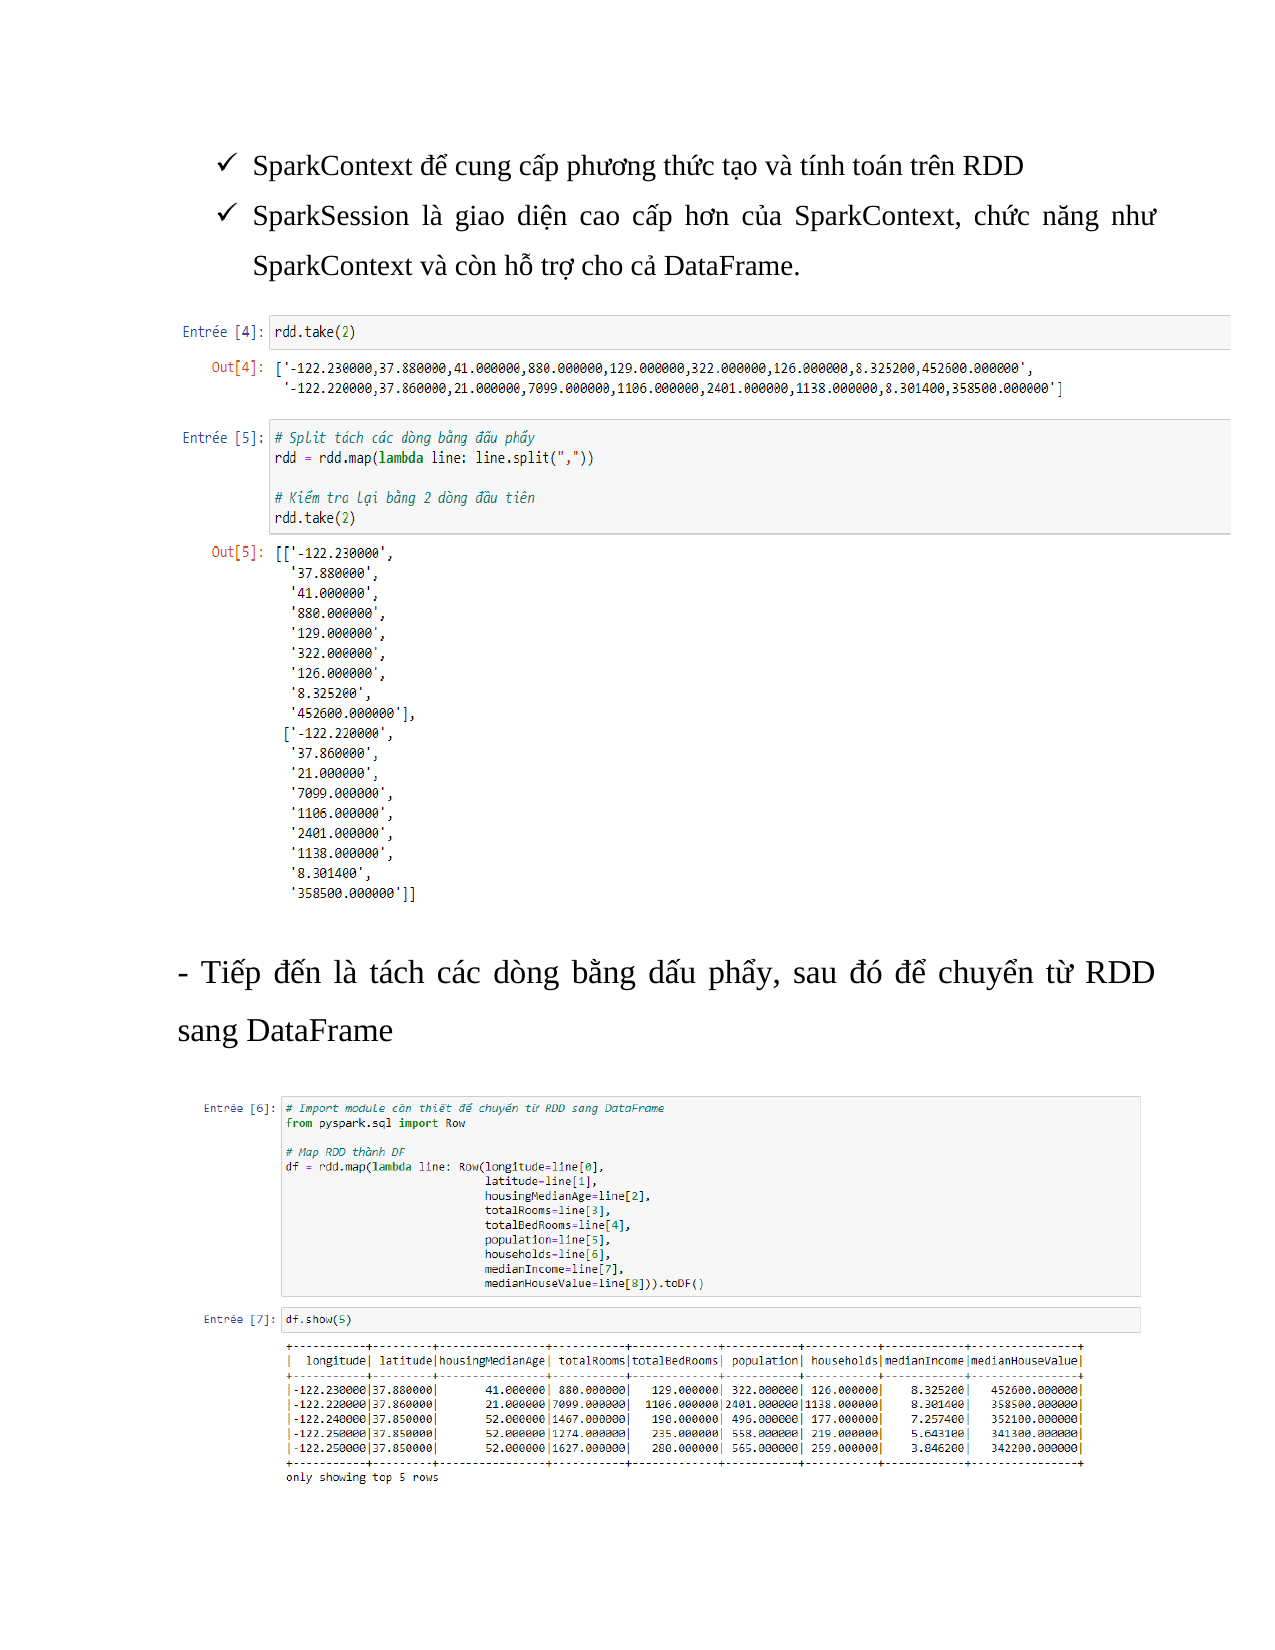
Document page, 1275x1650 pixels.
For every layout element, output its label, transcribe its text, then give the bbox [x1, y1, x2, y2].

list SparkContext để cung cấp phương thức tạo và tính toán trên RDD [215, 148, 1157, 181]
picture [177, 315, 1231, 919]
text - Tiếp đến là tách các dòng bằng dấu phẩy, sau đó để chuyển từ RDD sang DataFrame [177, 952, 1157, 1048]
list SparkSession là giao diện cao cấp hơn của SparkContext, chức năng như SparkContext và còn hỗ trợ cho cả DataFrame. [215, 198, 1157, 282]
picture [187, 1092, 1147, 1497]
